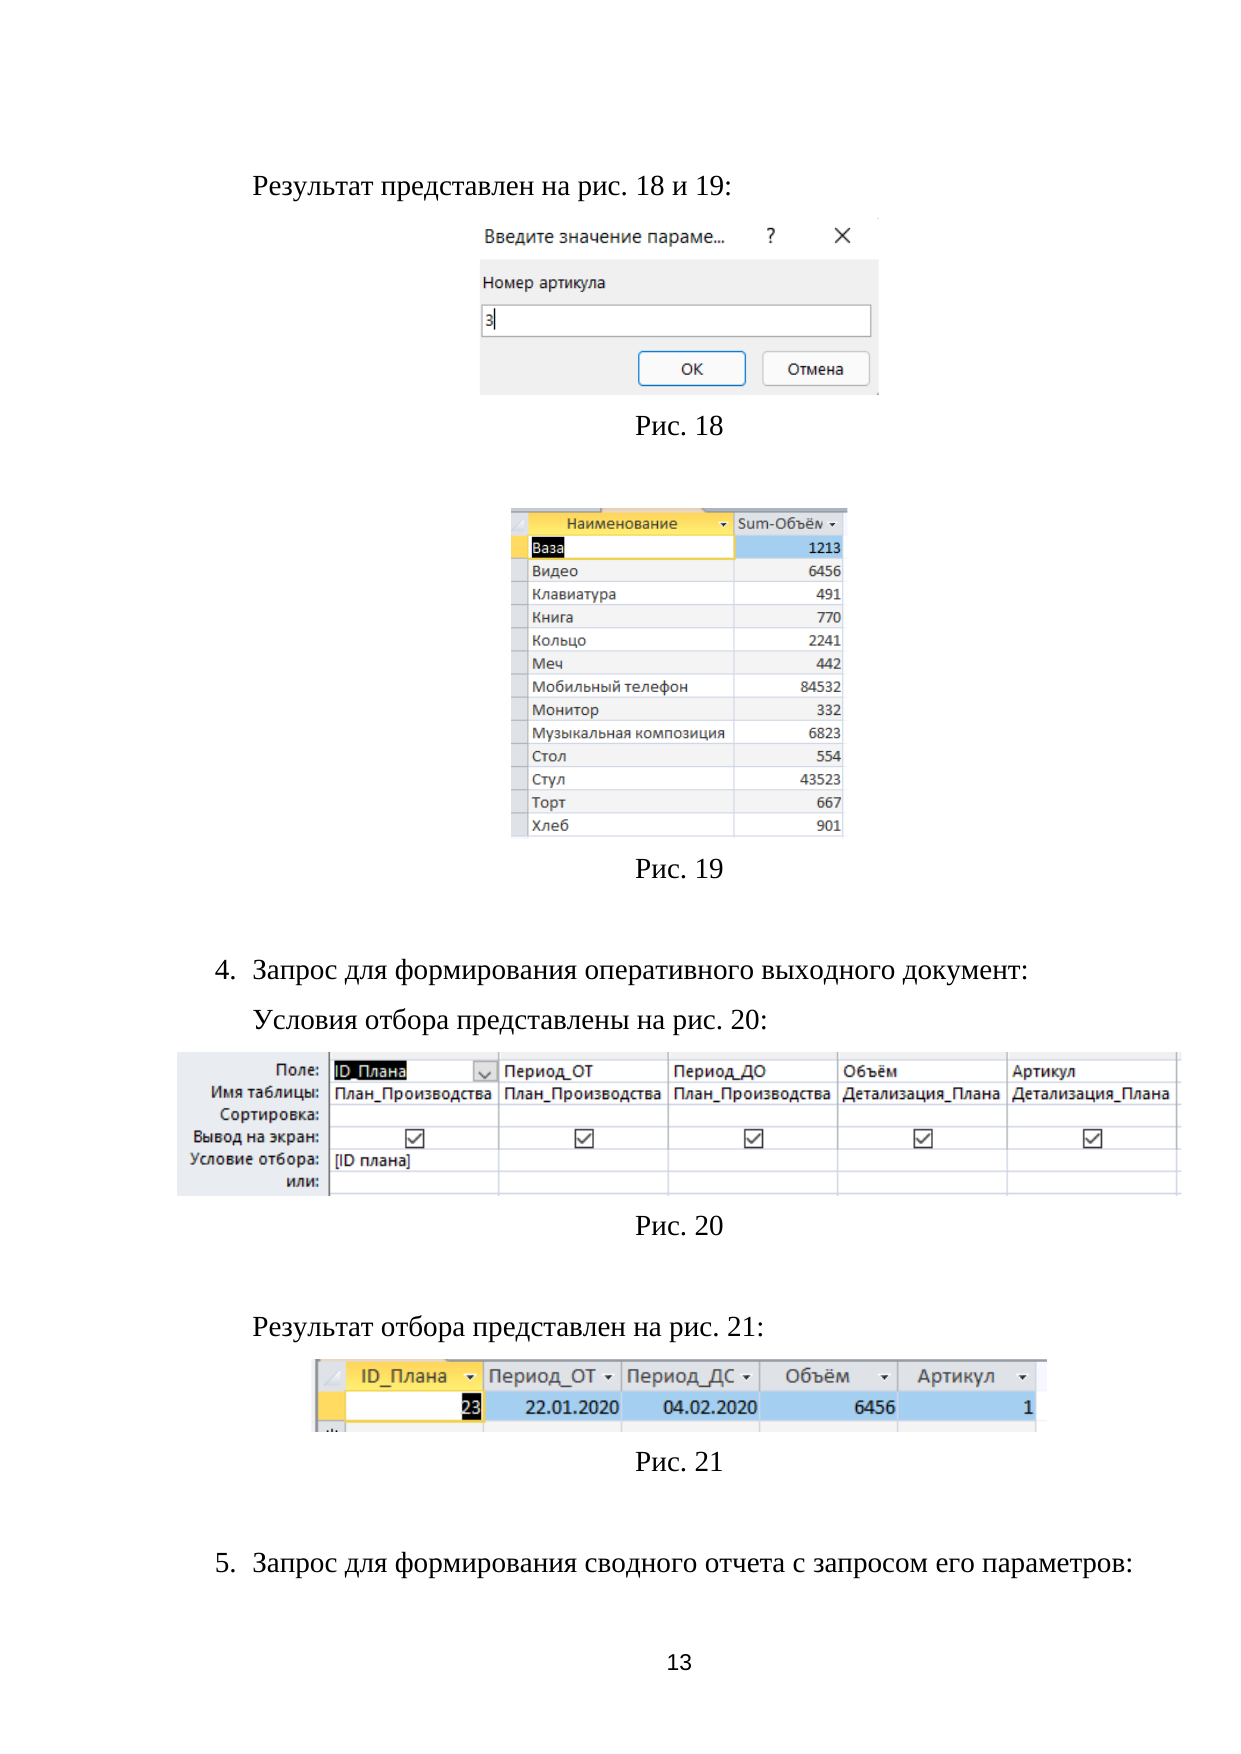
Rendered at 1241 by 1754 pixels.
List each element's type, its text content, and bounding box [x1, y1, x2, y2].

list Запрос для формирования оперативного выходного документ: [214, 952, 1181, 986]
picture [511, 508, 848, 839]
picture [177, 1052, 1182, 1196]
list Запрос для формирования сводного отчета с запросом его параметров: [214, 1545, 1181, 1579]
text Условия отбора представлены на рис. 20: [177, 1002, 1181, 1036]
text Рис. 21 [177, 1444, 1181, 1478]
picture [479, 218, 879, 395]
text Результат отбора представлен на рис. 21: [177, 1309, 1181, 1343]
picture [311, 1359, 1047, 1432]
text Рис. 20 [177, 1208, 1181, 1242]
text Результат представлен на рис. 18 и 19: [177, 168, 1181, 202]
text Рис. 18 [177, 408, 1181, 442]
text Рис. 19 [177, 851, 1181, 885]
